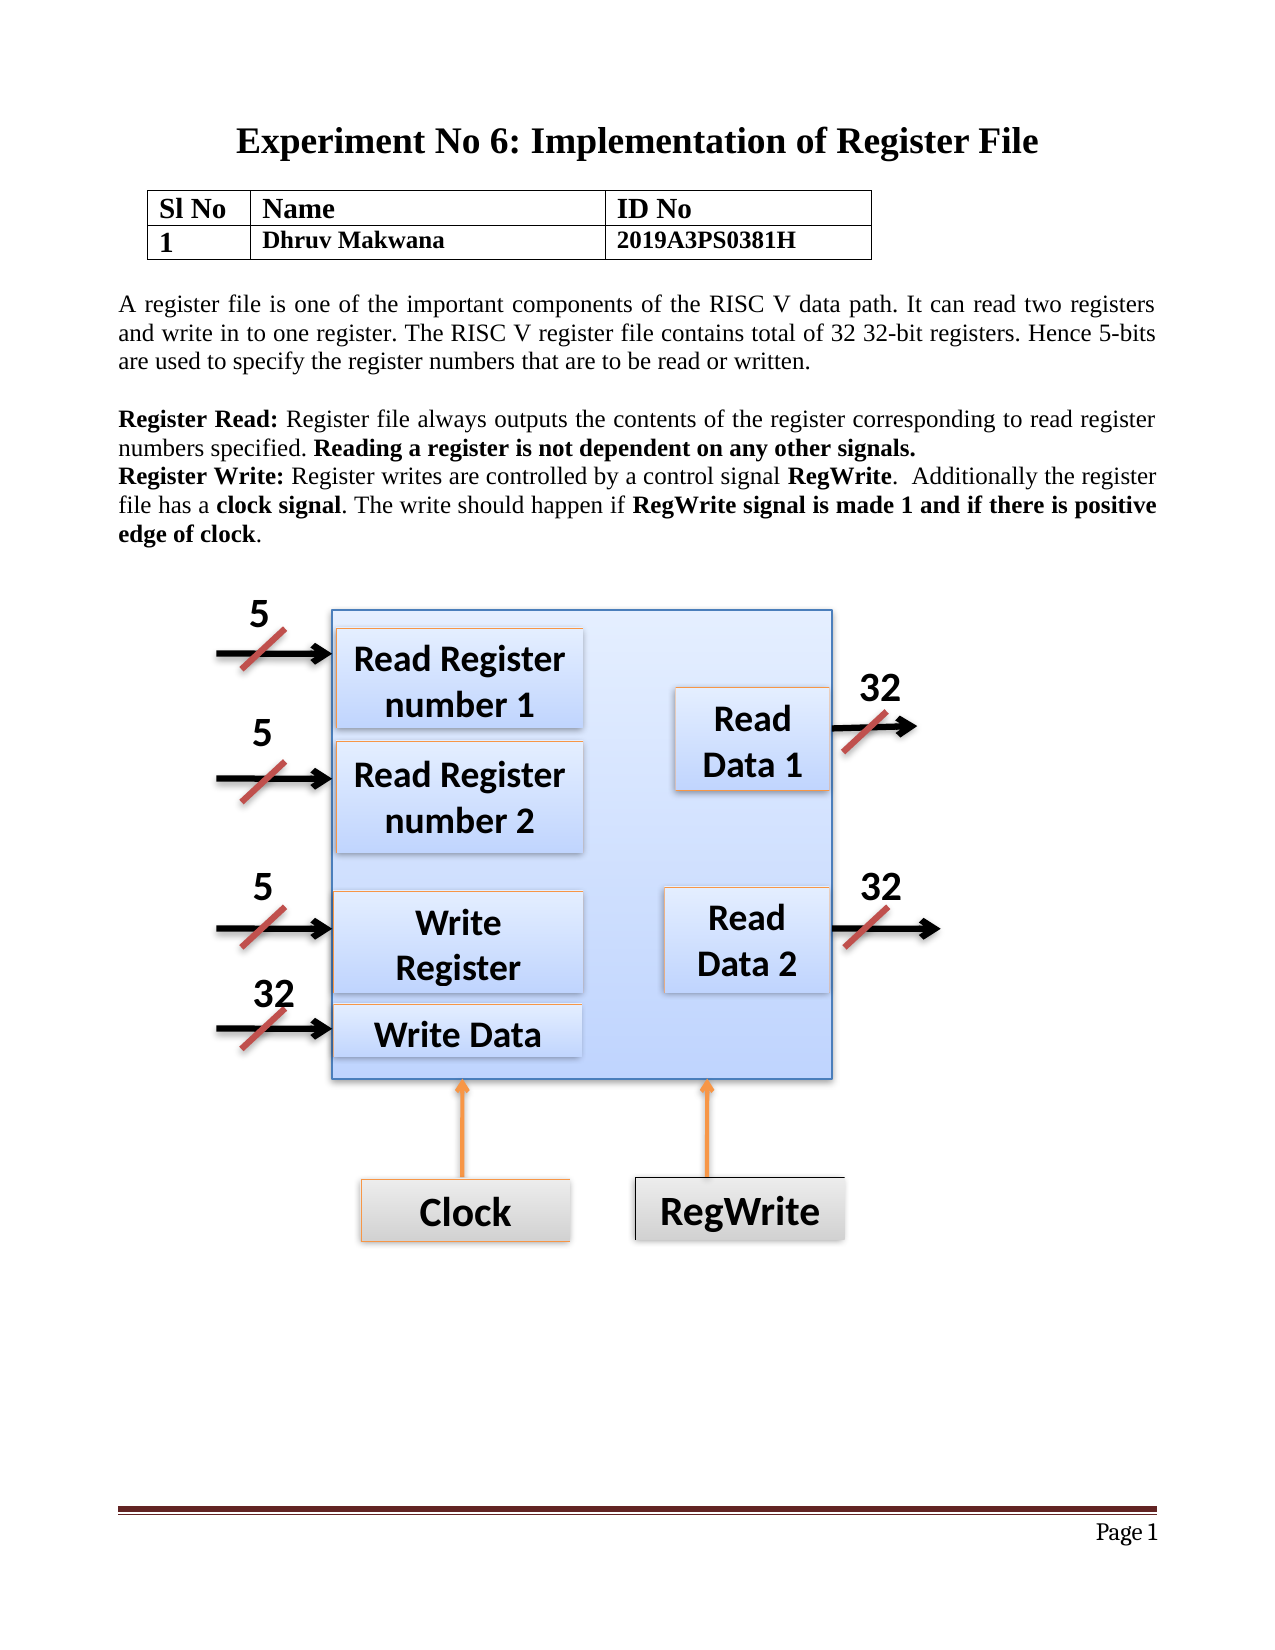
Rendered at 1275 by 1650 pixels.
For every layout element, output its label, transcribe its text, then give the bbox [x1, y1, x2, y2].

text Experiment No 6: Implementation of Register File [118, 118, 1157, 161]
table_cell 1 [148, 226, 250, 259]
text A register file is one of the important components of the RISC V data path. It can read two registers and write in to one register. The RISC V register file contains total of 32 32-bit registers. Hence 5-bits are used to specify the register numbers that are to be read or written. [118, 289, 1157, 375]
table_header Sl No [148, 191, 250, 224]
table_header Name [251, 191, 605, 224]
table_header ID No [606, 191, 871, 224]
text Register Read: Register file always outputs the contents of the register corresponding to read register numbers specified. Reading a register is not dependent on any other signals. [118, 404, 1157, 461]
table_cell [251, 226, 605, 259]
table_cell [606, 226, 871, 259]
text Register Write: Register writes are controlled by a control signal RegWrite. Additionally the register file has a clock signal. The write should happen if RegWrite signal is made 1 and if there is positive edge of clock. [118, 461, 1157, 548]
